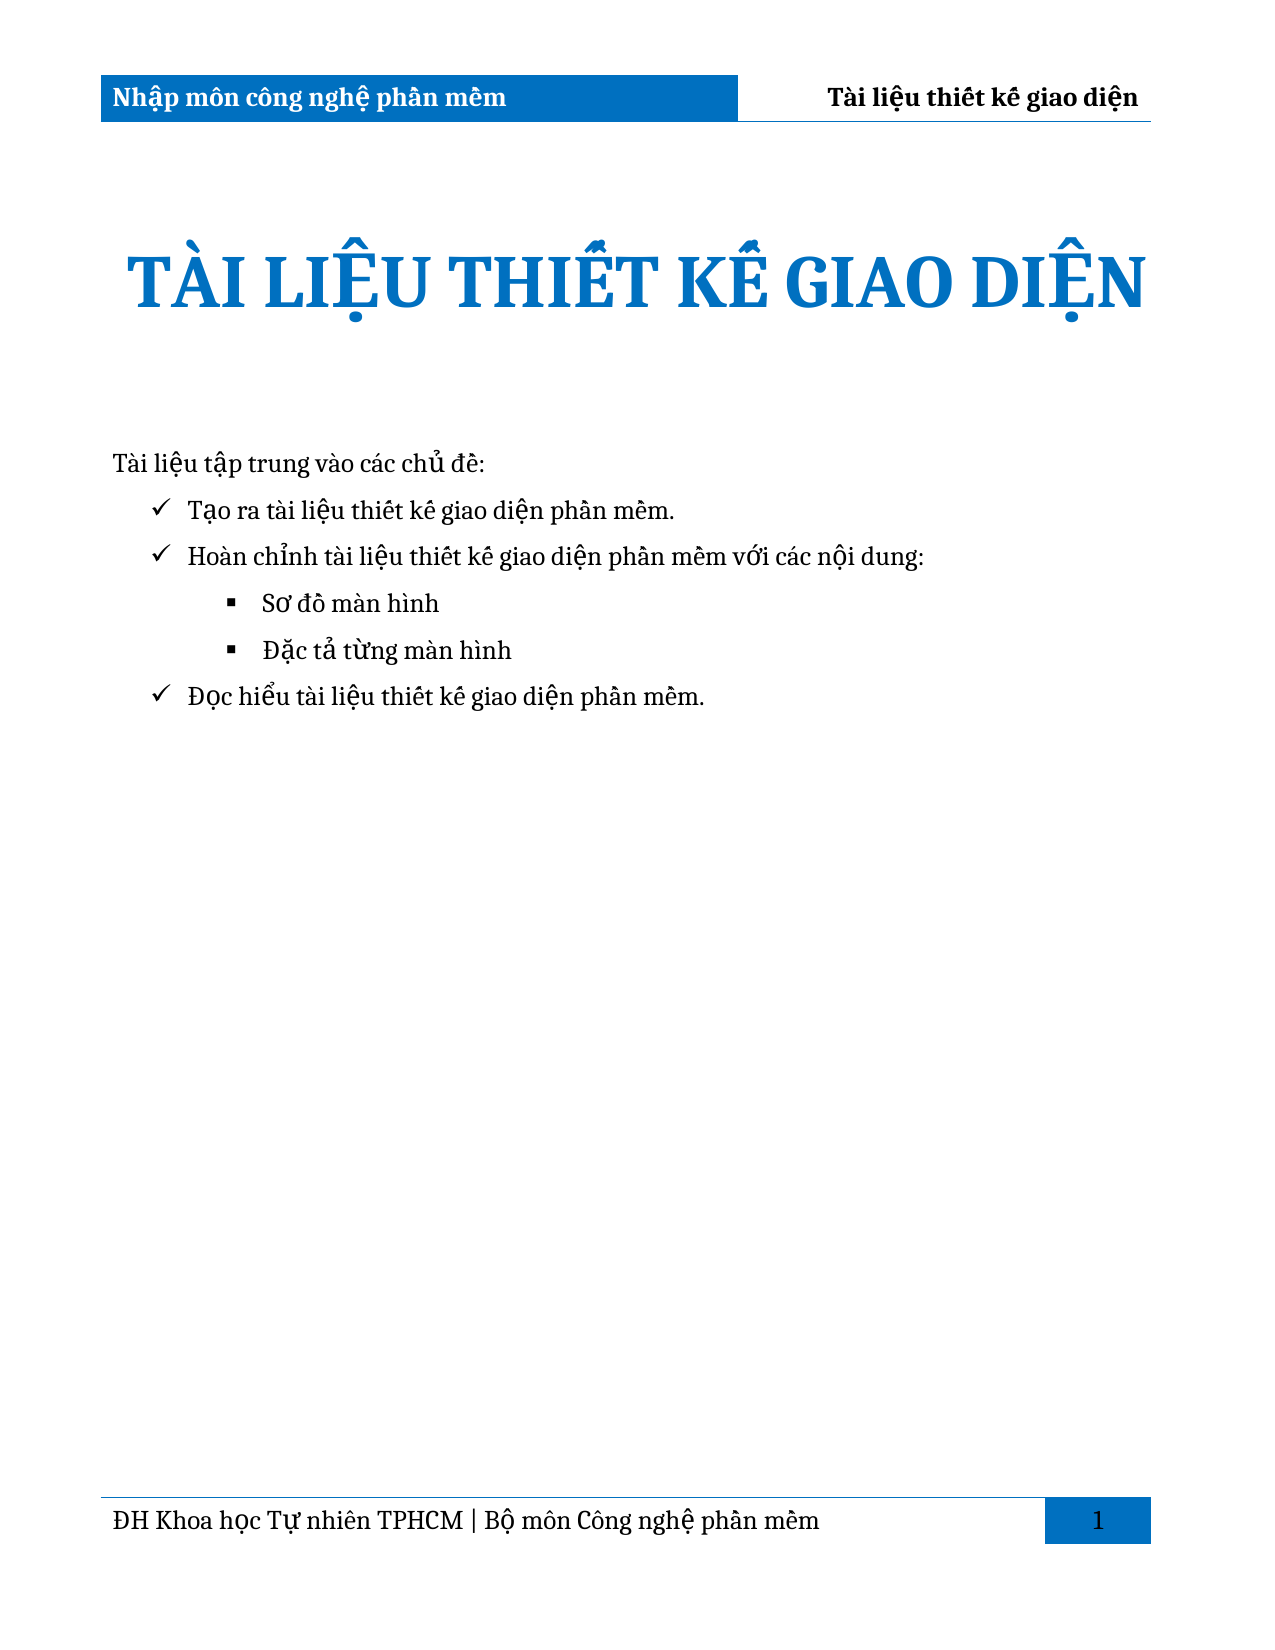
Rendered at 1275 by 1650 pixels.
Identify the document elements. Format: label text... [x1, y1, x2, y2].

list Hoàn chỉnh tài liệu thiết kế giao diện phần mềm với các nội dung: [150, 541, 1162, 572]
list Sơ đồ màn hình [225, 588, 1162, 619]
text TÀI LIỆU THIẾT KẾ GIAO DIỆN [112, 239, 1162, 326]
text Tài liệu tập trung vào các chủ đề: [112, 448, 1162, 479]
list Đọc hiểu tài liệu thiết kế giao diện phần mềm. [150, 681, 1162, 712]
list Đặc tả từng màn hình [225, 635, 1162, 666]
list Tạo ra tài liệu thiết kế giao diện phần mềm. [150, 495, 1162, 526]
